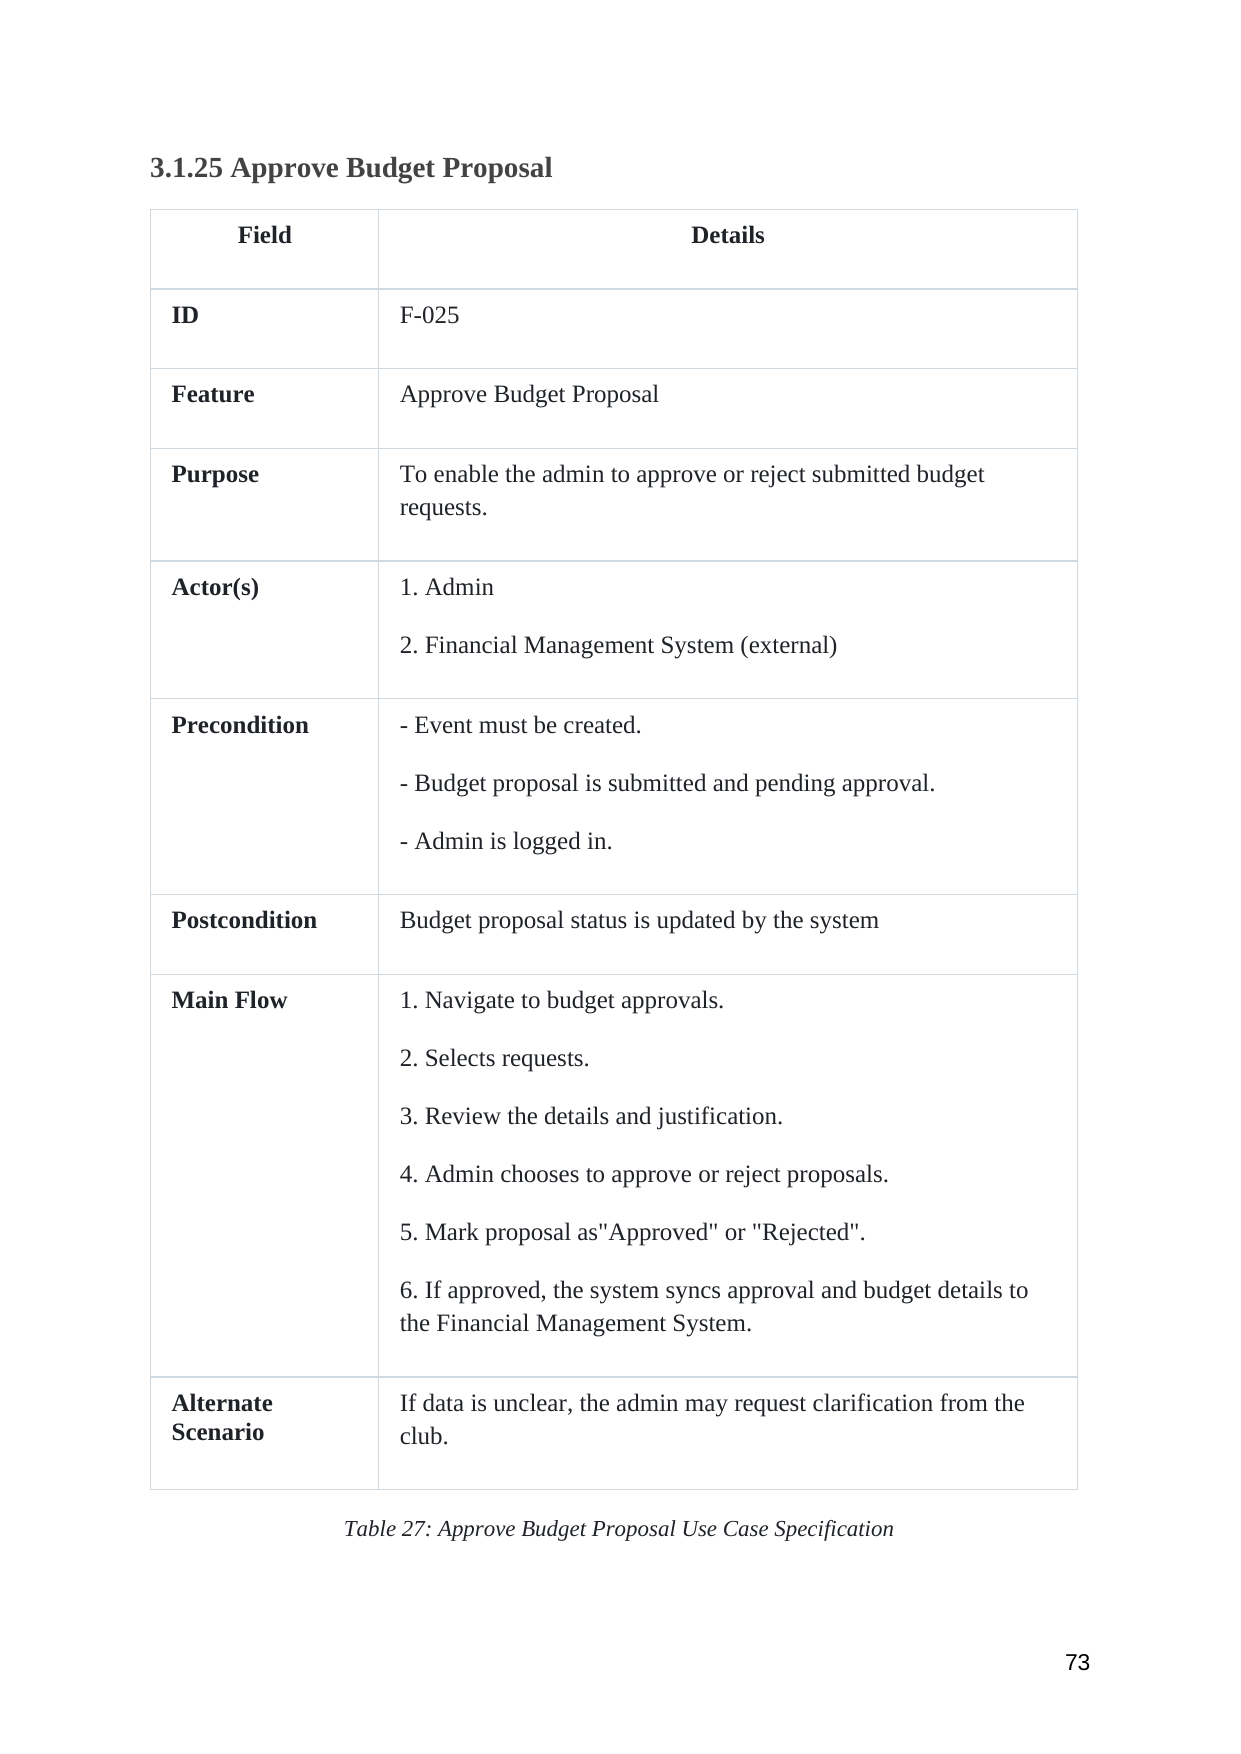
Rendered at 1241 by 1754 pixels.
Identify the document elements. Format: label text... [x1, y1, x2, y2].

table_cell 1. Navigate to budget approvals. 2. Selects requests. 3. Review the details and justification. 4. Admin chooses to approve or reject proposals. 5. Mark proposal as"Approved" or "Rejected". 6. If approved, the system syncs approval and budget details to the Financial Management System. [379, 975, 1077, 1376]
table_cell If data is unclear, the admin may request clarification from the club. [379, 1378, 1077, 1489]
table_cell Precondition [151, 699, 378, 894]
table_cell Alternate Scenario [151, 1378, 378, 1489]
table_cell Main Flow [151, 975, 378, 1376]
table_cell 1. Admin 2. Financial Management System (external) [379, 562, 1077, 698]
table_cell F-025 [379, 290, 1077, 368]
table_cell - Event must be created. - Budget proposal is submitted and pending approval. - Admin is logged in. [379, 699, 1077, 894]
text Table 27: Approve Budget Proposal Use Case Specification [150, 1515, 1090, 1542]
subtitle 3.1.25 Approve Budget Proposal [150, 150, 1090, 183]
table_cell Postcondition [151, 895, 378, 973]
table_cell To enable the admin to approve or reject submitted budget requests. [379, 449, 1077, 560]
table_cell ID [151, 290, 378, 368]
table_header Field [151, 210, 378, 288]
table_header Details [379, 210, 1077, 288]
table_cell Approve Budget Proposal [379, 369, 1077, 448]
table_cell Budget proposal status is updated by the system [379, 895, 1077, 973]
table_cell Purpose [151, 449, 378, 560]
table_cell Actor(s) [151, 562, 378, 698]
table_cell Feature [151, 369, 378, 448]
